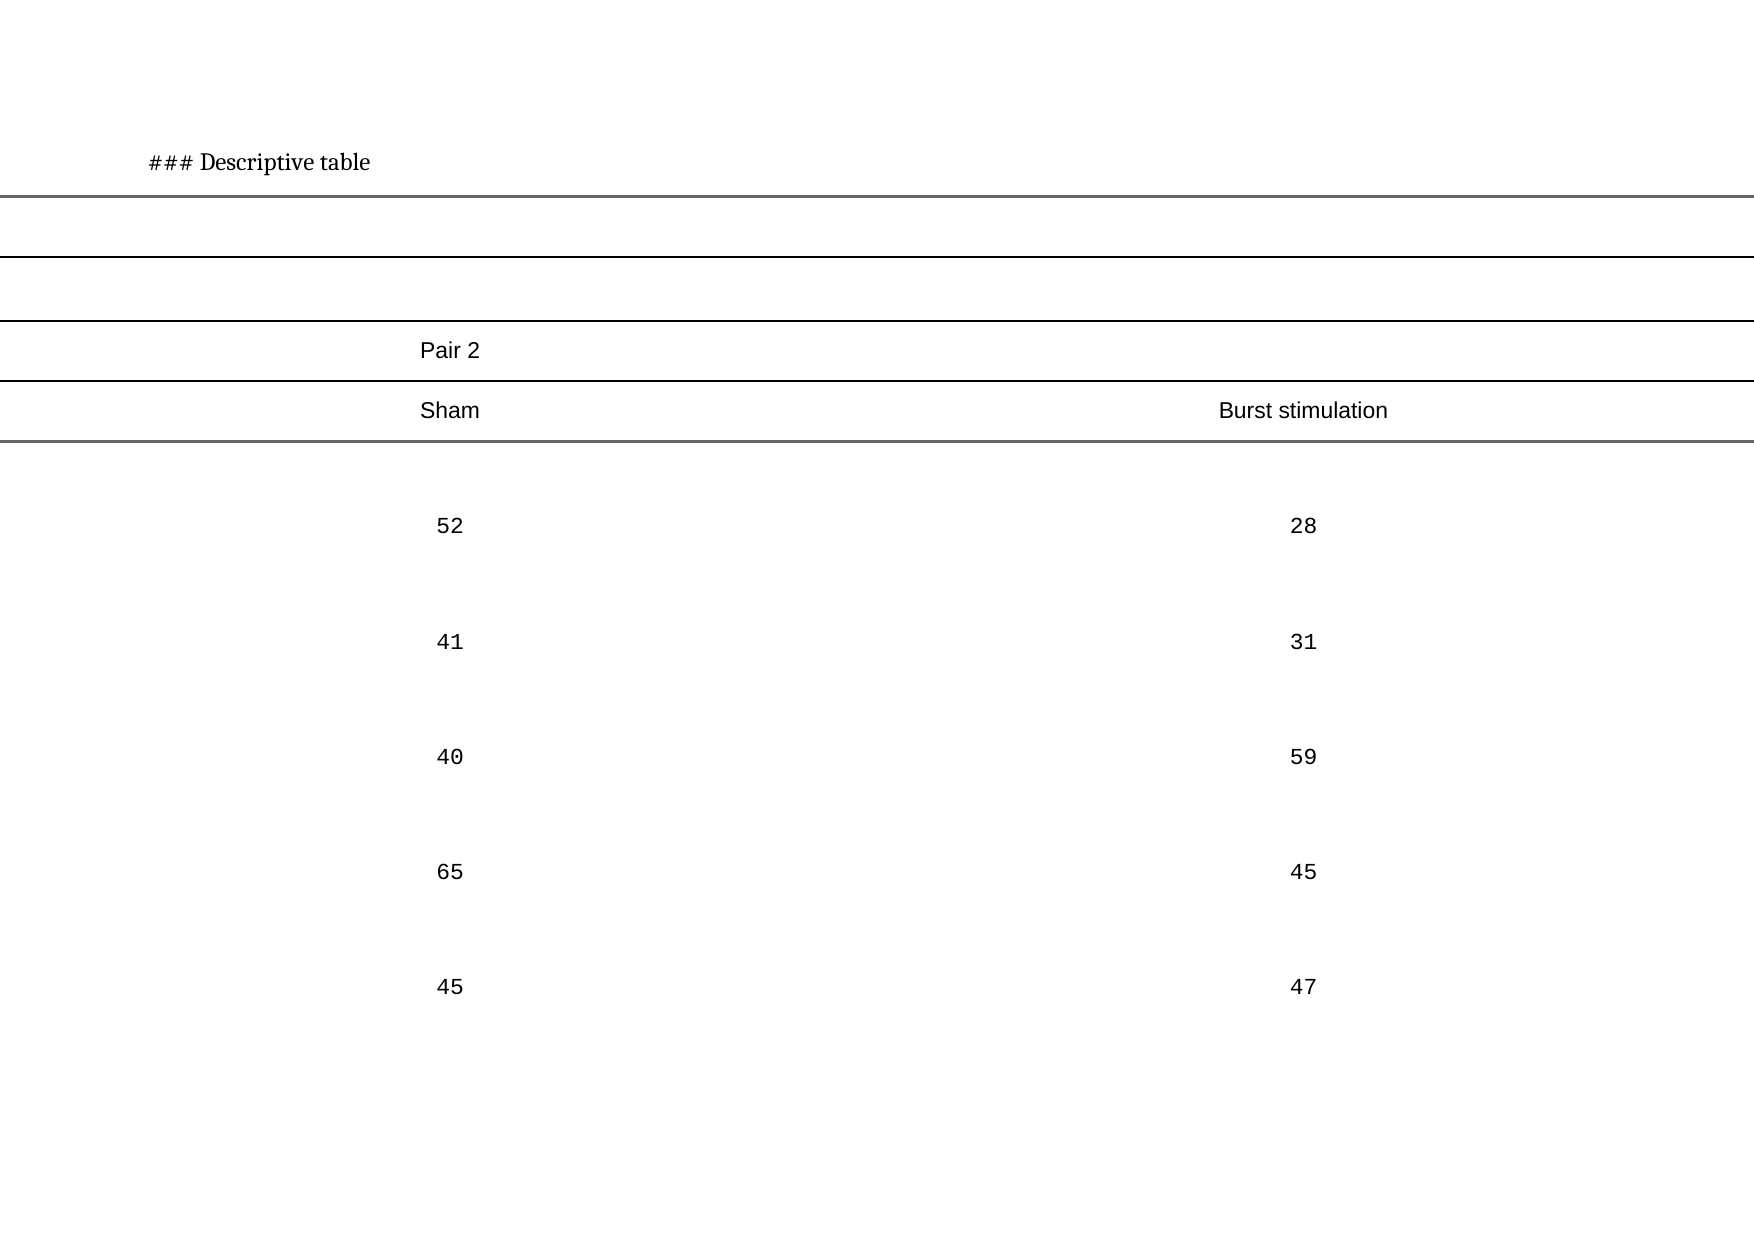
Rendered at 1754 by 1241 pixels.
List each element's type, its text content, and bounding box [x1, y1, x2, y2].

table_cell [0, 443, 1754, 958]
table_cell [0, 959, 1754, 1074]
text ### Descriptive table [148, 148, 1606, 176]
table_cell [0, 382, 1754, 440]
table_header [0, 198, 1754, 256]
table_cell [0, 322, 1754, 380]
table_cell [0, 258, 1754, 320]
